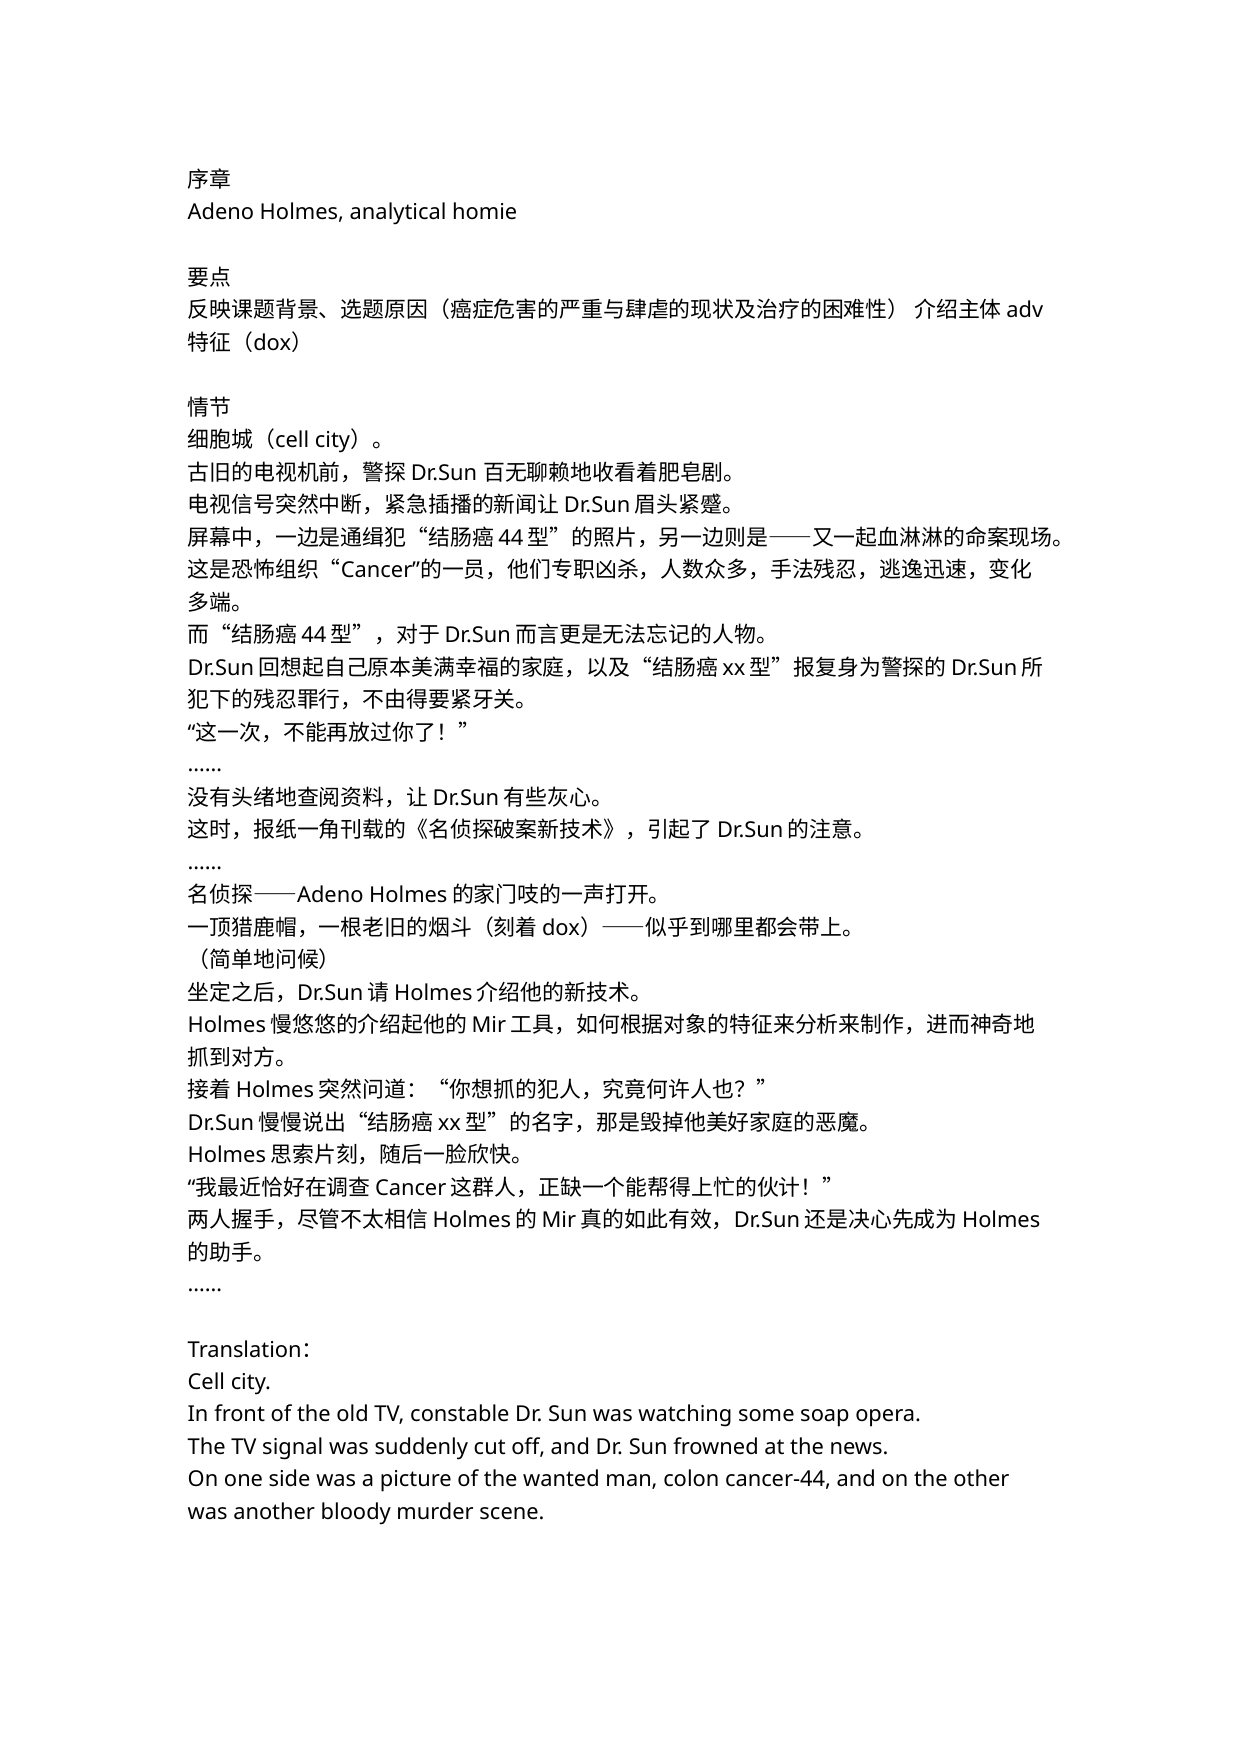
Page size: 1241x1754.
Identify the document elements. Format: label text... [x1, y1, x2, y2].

text 一顶猎鹿帽，一根老旧的烟斗（刻着dox）——似乎到哪里都会带上。 [187, 909, 1053, 942]
text 古旧的电视机前，警探Dr.Sun 百无聊赖地收看着肥皂剧。 [187, 454, 1053, 487]
text 细胞城（cell city）。 [187, 422, 1053, 454]
text 要点 [187, 259, 1053, 292]
text The TV signal was suddenly cut off, and Dr. Sun frowned at the news. [187, 1429, 1053, 1462]
text Holmes思索片刻，随后一脸欣快。 [187, 1137, 1053, 1169]
text 屏幕中，一边是通缉犯“结肠癌44型”的照片，另一边则是——又一起血淋淋的命案现场。 [187, 519, 1053, 552]
text …… [187, 1267, 1053, 1299]
text On one side was a picture of the wanted man, colon cancer-44, and on the other was another bloody murder scene. [187, 1462, 1053, 1527]
text In front of the old TV, constable Dr. Sun was watching some soap opera. [187, 1397, 1053, 1429]
text Adeno Holmes, analytical homie [187, 194, 1053, 227]
text “我最近恰好在调查Cancer这群人，正缺一个能帮得上忙的伙计！” [187, 1169, 1053, 1202]
text 反映课题背景、选题原因（癌症危害的严重与肆虐的现状及治疗的困难性） 介绍主体adv [187, 292, 1053, 324]
text 两人握手，尽管不太相信Holmes的Mir真的如此有效，Dr.Sun还是决心先成为Holmes的助手。 [187, 1202, 1053, 1267]
text Translation： [187, 1332, 1053, 1364]
text 坐定之后，Dr.Sun请Holmes介绍他的新技术。 [187, 974, 1053, 1007]
text Cell city. [187, 1364, 1053, 1397]
text 电视信号突然中断，紧急插播的新闻让Dr.Sun眉头紧蹙。 [187, 487, 1053, 519]
text 序章 [187, 162, 1053, 194]
text 情节 [187, 389, 1053, 422]
text 接着Holmes突然问道：“你想抓的犯人，究竟何许人也？” [187, 1072, 1053, 1104]
text 这时，报纸一角刊载的《名侦探破案新技术》，引起了Dr.Sun的注意。 [187, 812, 1053, 844]
text “这一次，不能再放过你了！” [187, 714, 1053, 747]
text 这是恐怖组织“Cancer”的一员，他们专职凶杀，人数众多，手法残忍，逃逸迅速，变化多端。 [187, 552, 1053, 617]
text （简单地问候） [187, 942, 1053, 974]
text 没有头绪地查阅资料，让Dr.Sun有些灰心。 [187, 779, 1053, 812]
text Dr.Sun回想起自己原本美满幸福的家庭，以及“结肠癌xx型”报复身为警探的Dr.Sun所犯下的残忍罪行，不由得要紧牙关。 [187, 649, 1053, 714]
text …… [187, 844, 1053, 877]
text 而“结肠癌44型”，对于Dr.Sun而言更是无法忘记的人物。 [187, 617, 1053, 649]
text Holmes慢悠悠的介绍起他的Mir工具，如何根据对象的特征来分析来制作，进而神奇地抓到对方。 [187, 1007, 1053, 1072]
text 特征（dox） [187, 324, 1053, 357]
text …… [187, 747, 1053, 779]
text Dr.Sun慢慢说出“结肠癌xx型”的名字，那是毁掉他美好家庭的恶魔。 [187, 1104, 1053, 1137]
text 名侦探——Adeno Holmes的家门吱的一声打开。 [187, 877, 1053, 909]
